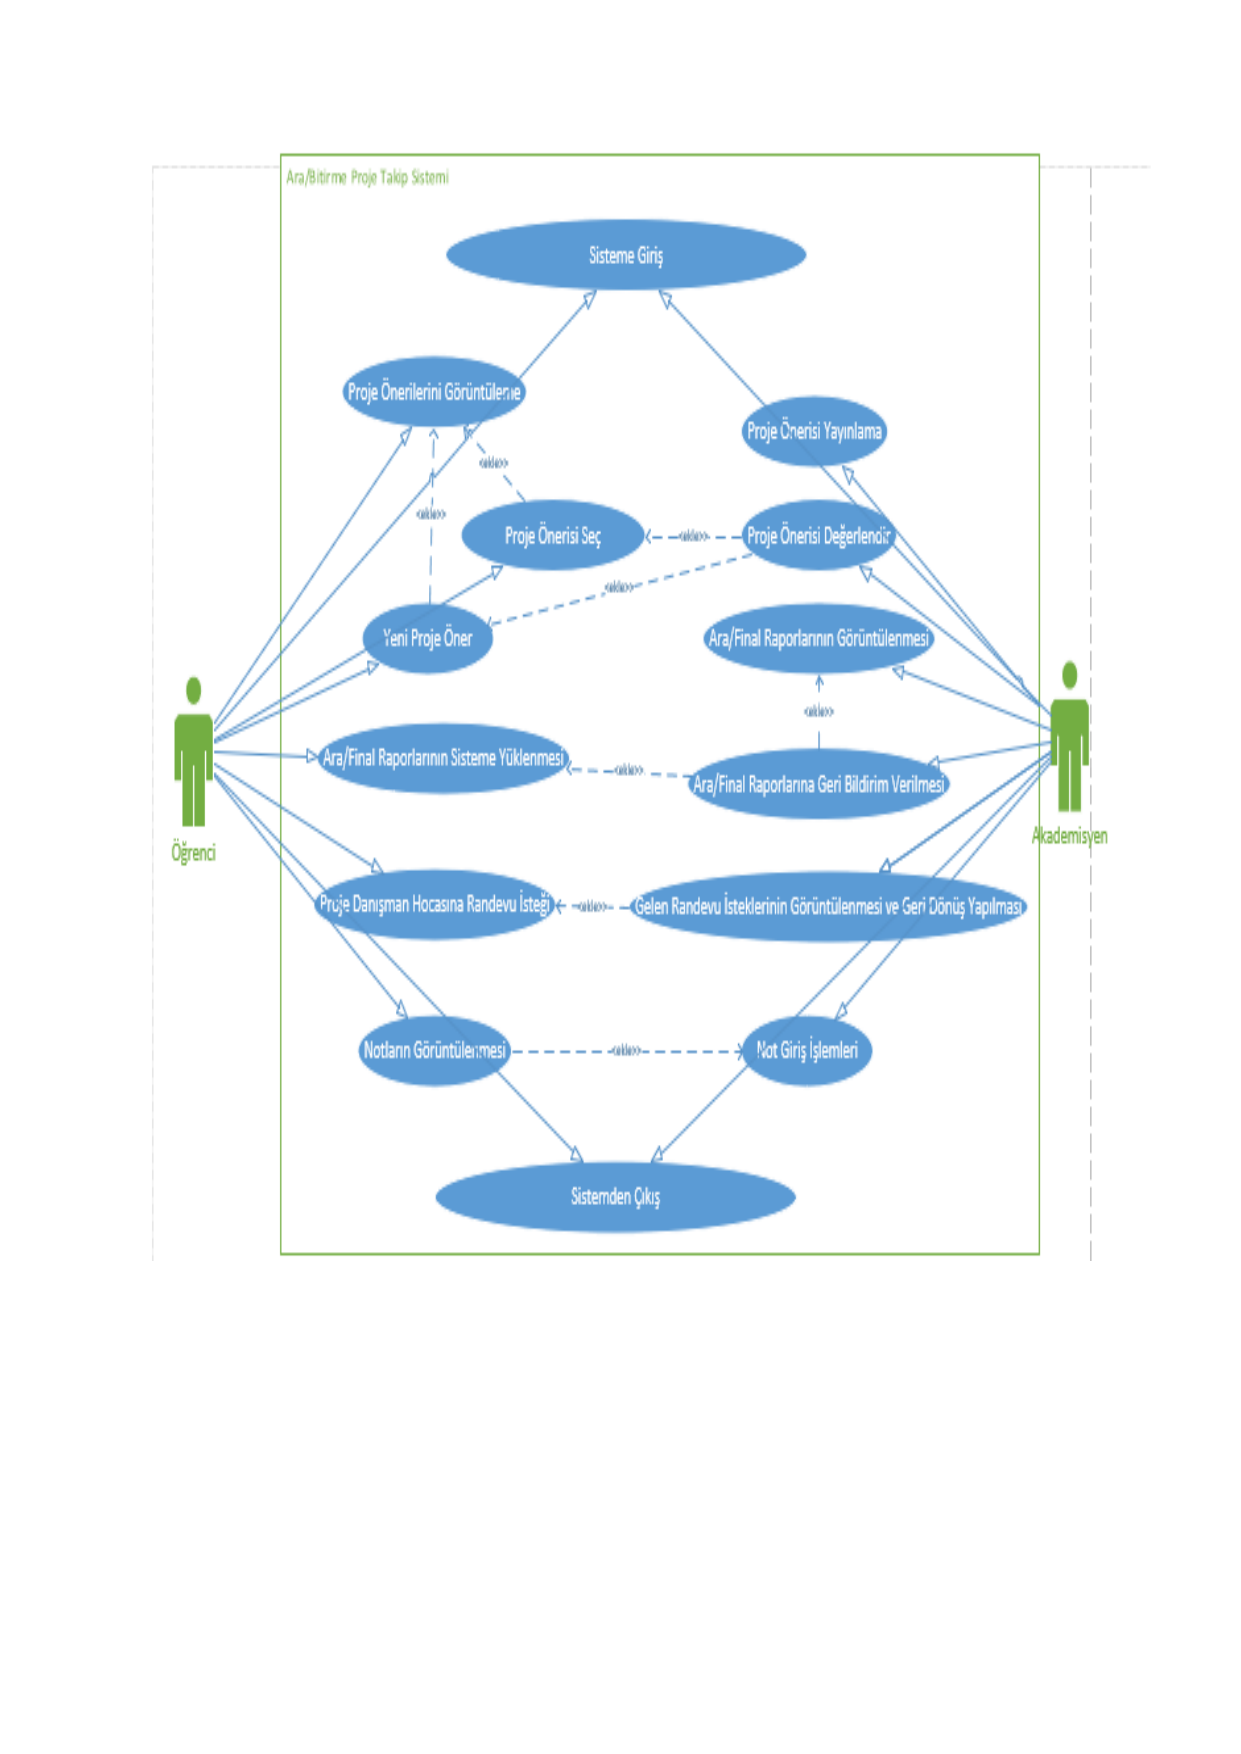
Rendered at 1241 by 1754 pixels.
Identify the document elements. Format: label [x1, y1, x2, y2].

picture [147, 147, 1151, 1261]
